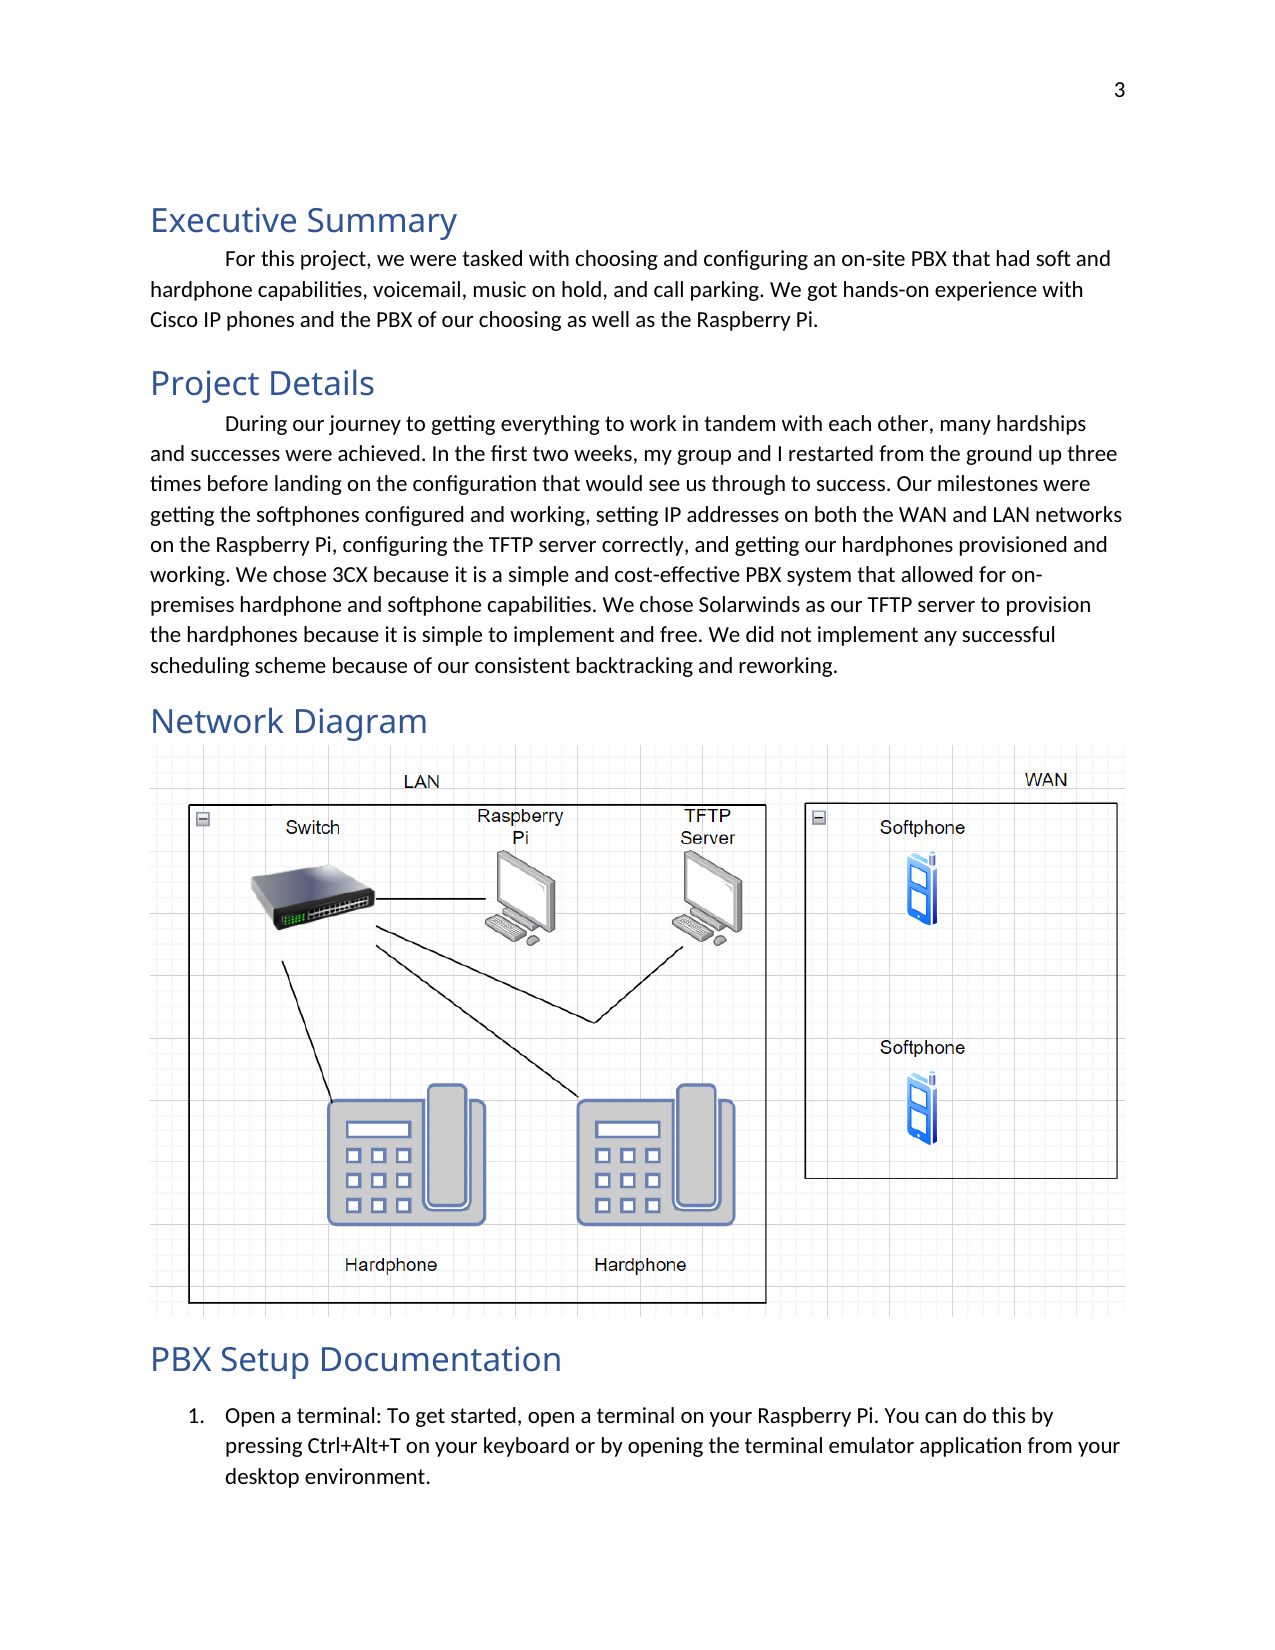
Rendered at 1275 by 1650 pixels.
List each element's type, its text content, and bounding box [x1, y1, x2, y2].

text Executive Summary For this project, we were tasked with choosing and configuring an on-site PBX that had soft and hardphone capabilities, voicemail, music on hold, and call parking. We got hands-on experience with Cisco IP phones and the PBX of our choosing as well as the Raspberry Pi. [150, 197, 1125, 333]
text Network Diagram [150, 698, 1125, 745]
list Open a terminal: To get started, open a terminal on your Raspberry Pi. You can do this by pressing Ctrl+Alt+T on your keyboard or by opening the terminal emulator application from your desktop environment. [187, 1401, 1125, 1490]
subtitle Project Details [150, 360, 1125, 406]
picture [150, 745, 1125, 1317]
text During our journey to getting everything to work in tandem with each other, many hardships and successes were achieved. In the first two weeks, my group and I restarted from the ground up three times before landing on the configuration that would see us through to success. Our milestones were getting the softphones configured and working, setting IP addresses on both the WAN and LAN networks on the Raspberry Pi, configuring the TFTP server correctly, and getting our hardphones provisioned and working. We chose 3CX because it is a simple and cost-effective PBX system that allowed for on-premises hardphone and softphone capabilities. We chose Solarwinds as our TFTP server to provision the hardphones because it is simple to implement and free. We did not implement any successful scheduling scheme because of our consistent backtracking and reworking. [150, 409, 1125, 679]
text PBX Setup Documentation [150, 1336, 1125, 1381]
